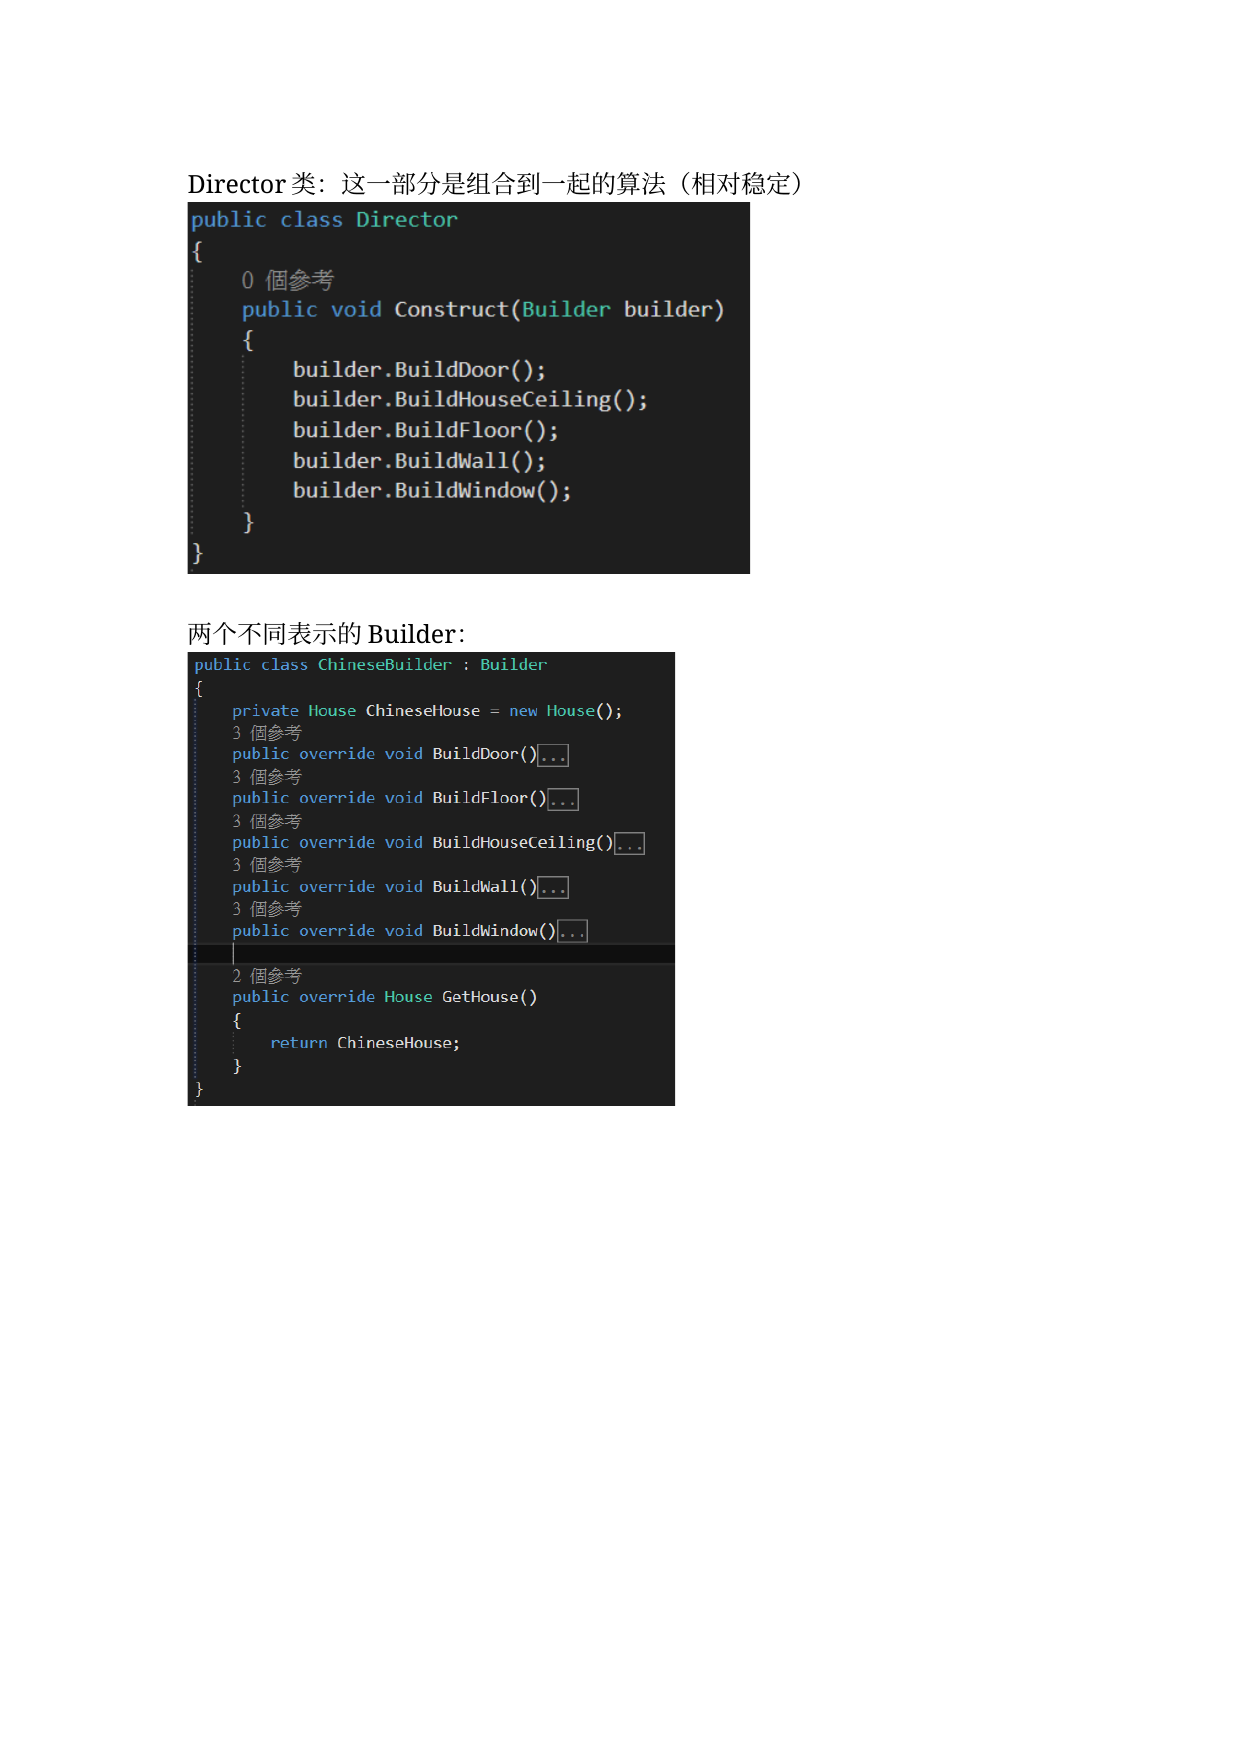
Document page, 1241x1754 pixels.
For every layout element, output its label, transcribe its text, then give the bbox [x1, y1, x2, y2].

text Director类：这一部分是组合到一起的算法（相对稳定） [187, 164, 1053, 202]
picture [187, 652, 675, 1106]
picture [187, 202, 751, 574]
text 两个不同表示的Builder： [187, 614, 1053, 652]
